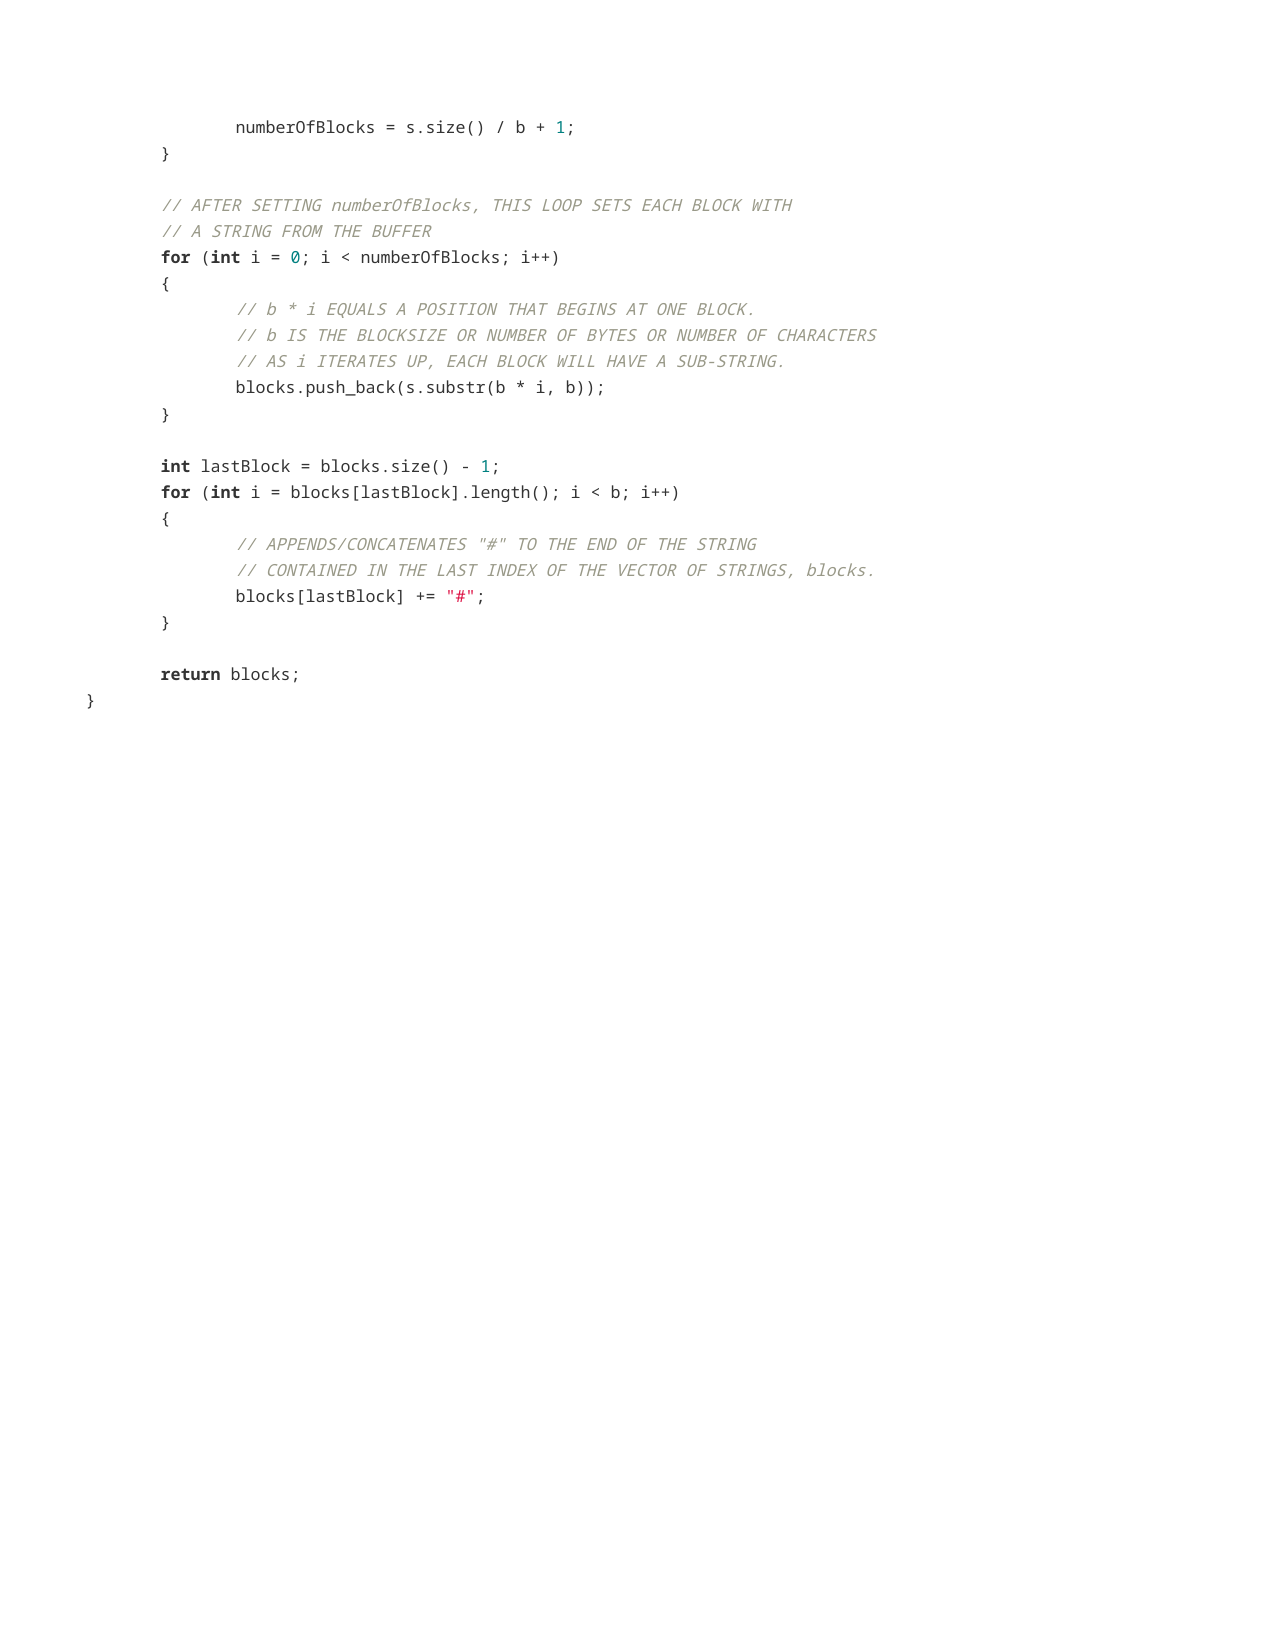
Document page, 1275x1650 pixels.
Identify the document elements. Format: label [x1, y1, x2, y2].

table_header [75, 105, 1200, 726]
